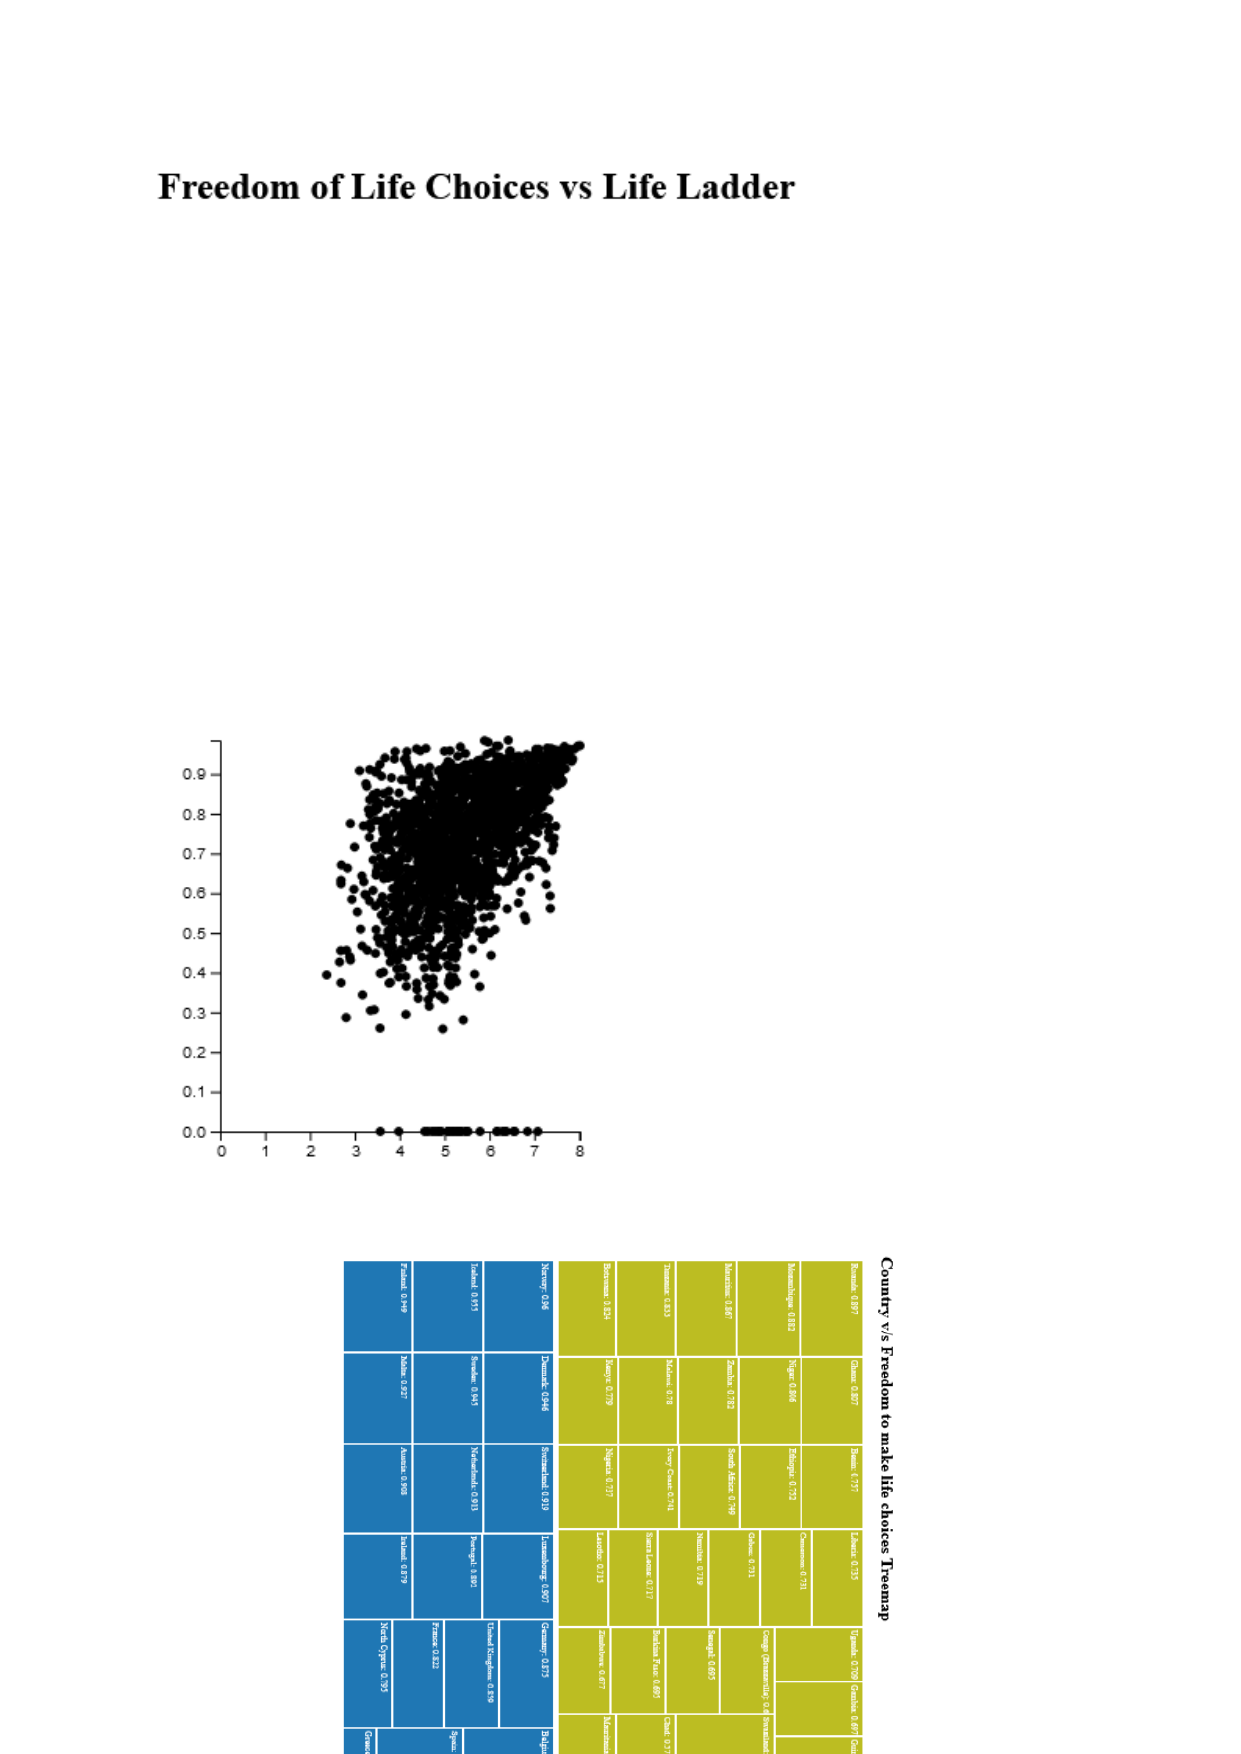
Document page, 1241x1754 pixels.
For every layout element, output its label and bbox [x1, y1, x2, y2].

picture [150, 150, 937, 1235]
picture [341, 1256, 900, 1754]
